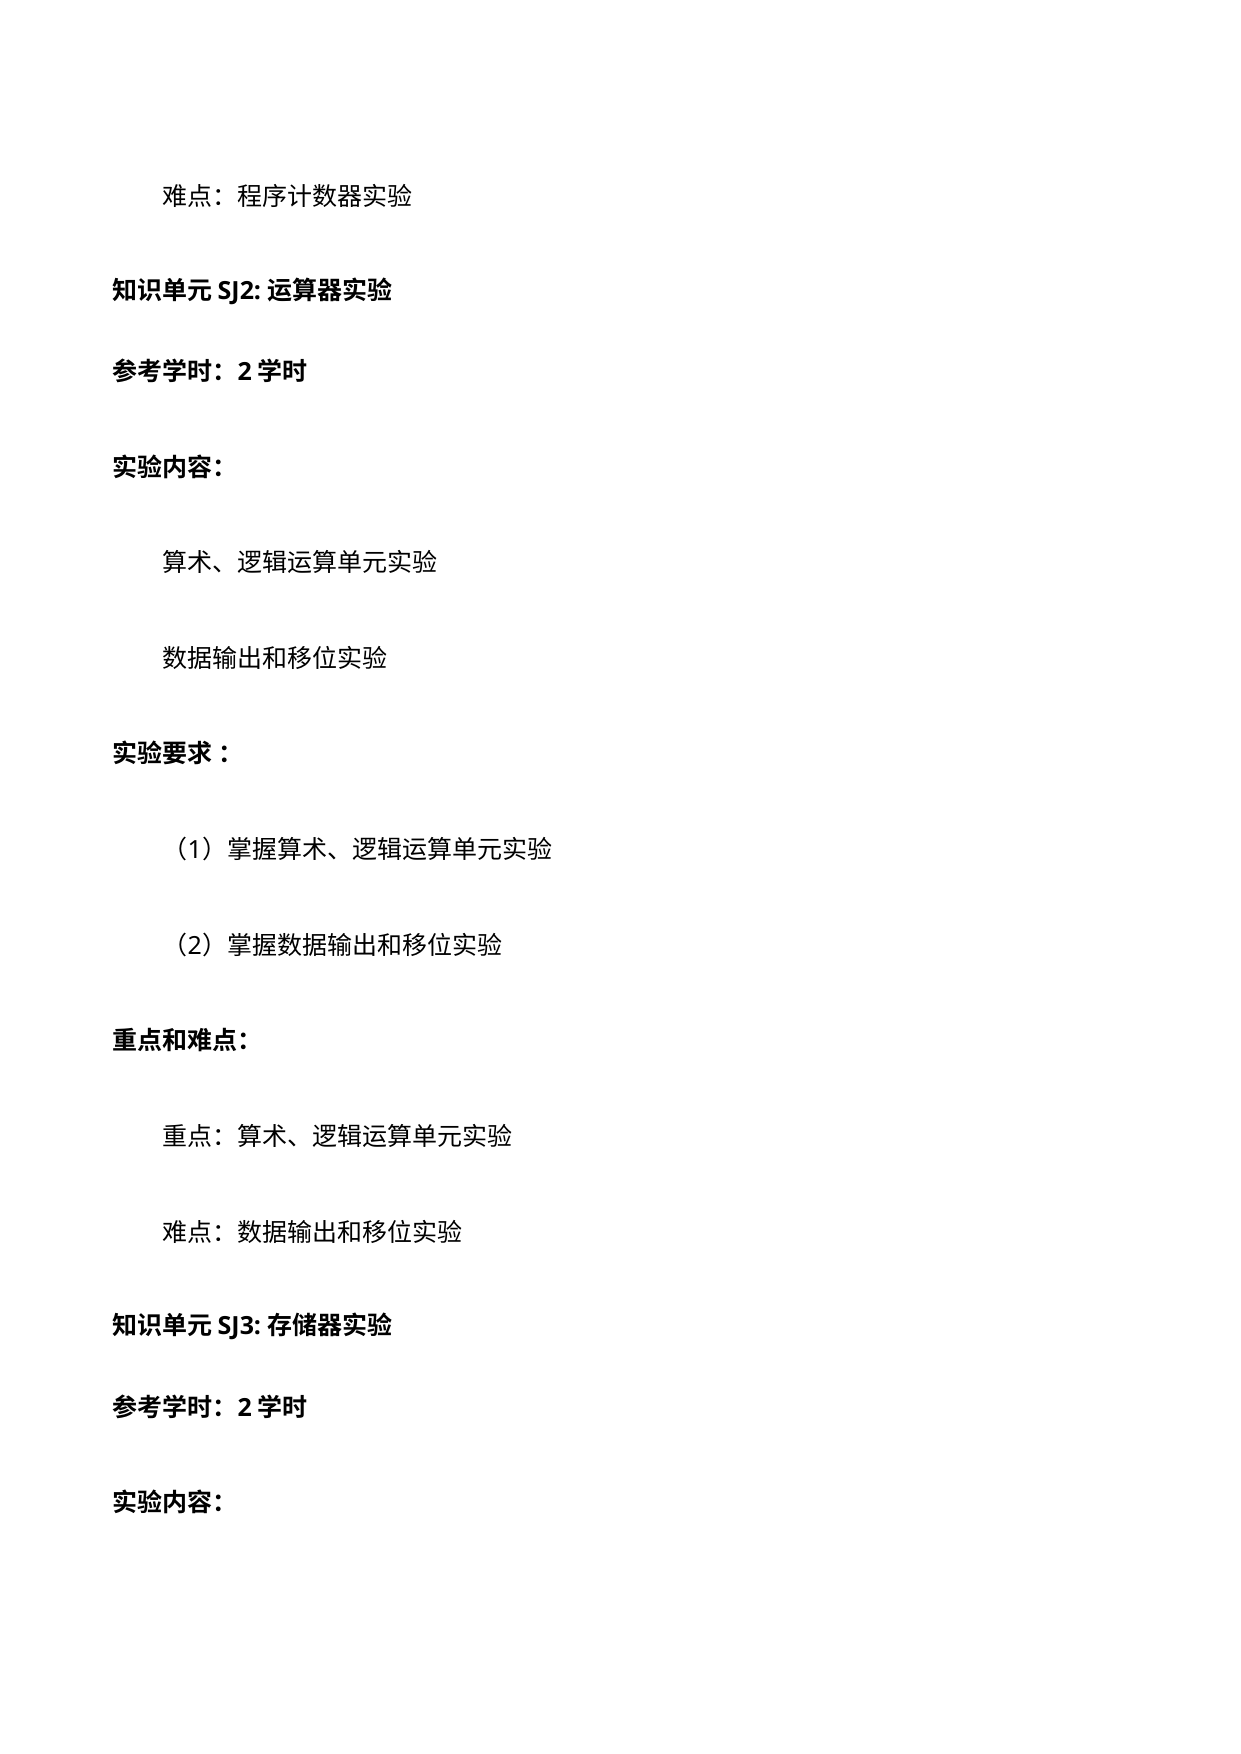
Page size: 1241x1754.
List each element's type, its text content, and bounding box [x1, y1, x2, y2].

text （2）掌握数据输出和移位实验 [112, 911, 1128, 976]
text （1）掌握算术、逻辑运算单元实验 [112, 815, 1128, 880]
text 实验内容： [112, 433, 1128, 498]
text 数据输出和移位实验 [112, 624, 1128, 689]
text 难点：程序计数器实验 [112, 162, 1128, 227]
text 算术、逻辑运算单元实验 [112, 528, 1128, 593]
text 参考学时：2学时 [112, 1373, 1128, 1438]
text 知识单元SJ2: 运算器实验 [112, 270, 1128, 306]
text 实验要求 ： [112, 719, 1128, 784]
text 难点：数据输出和移位实验 [112, 1198, 1128, 1263]
text 实验内容： [112, 1468, 1128, 1533]
text 重点：算术、逻辑运算单元实验 [112, 1102, 1128, 1167]
text 重点和难点： [112, 1006, 1128, 1071]
text 参考学时：2学时 [112, 337, 1128, 402]
text 知识单元SJ3: 存储器实验 [112, 1306, 1128, 1342]
